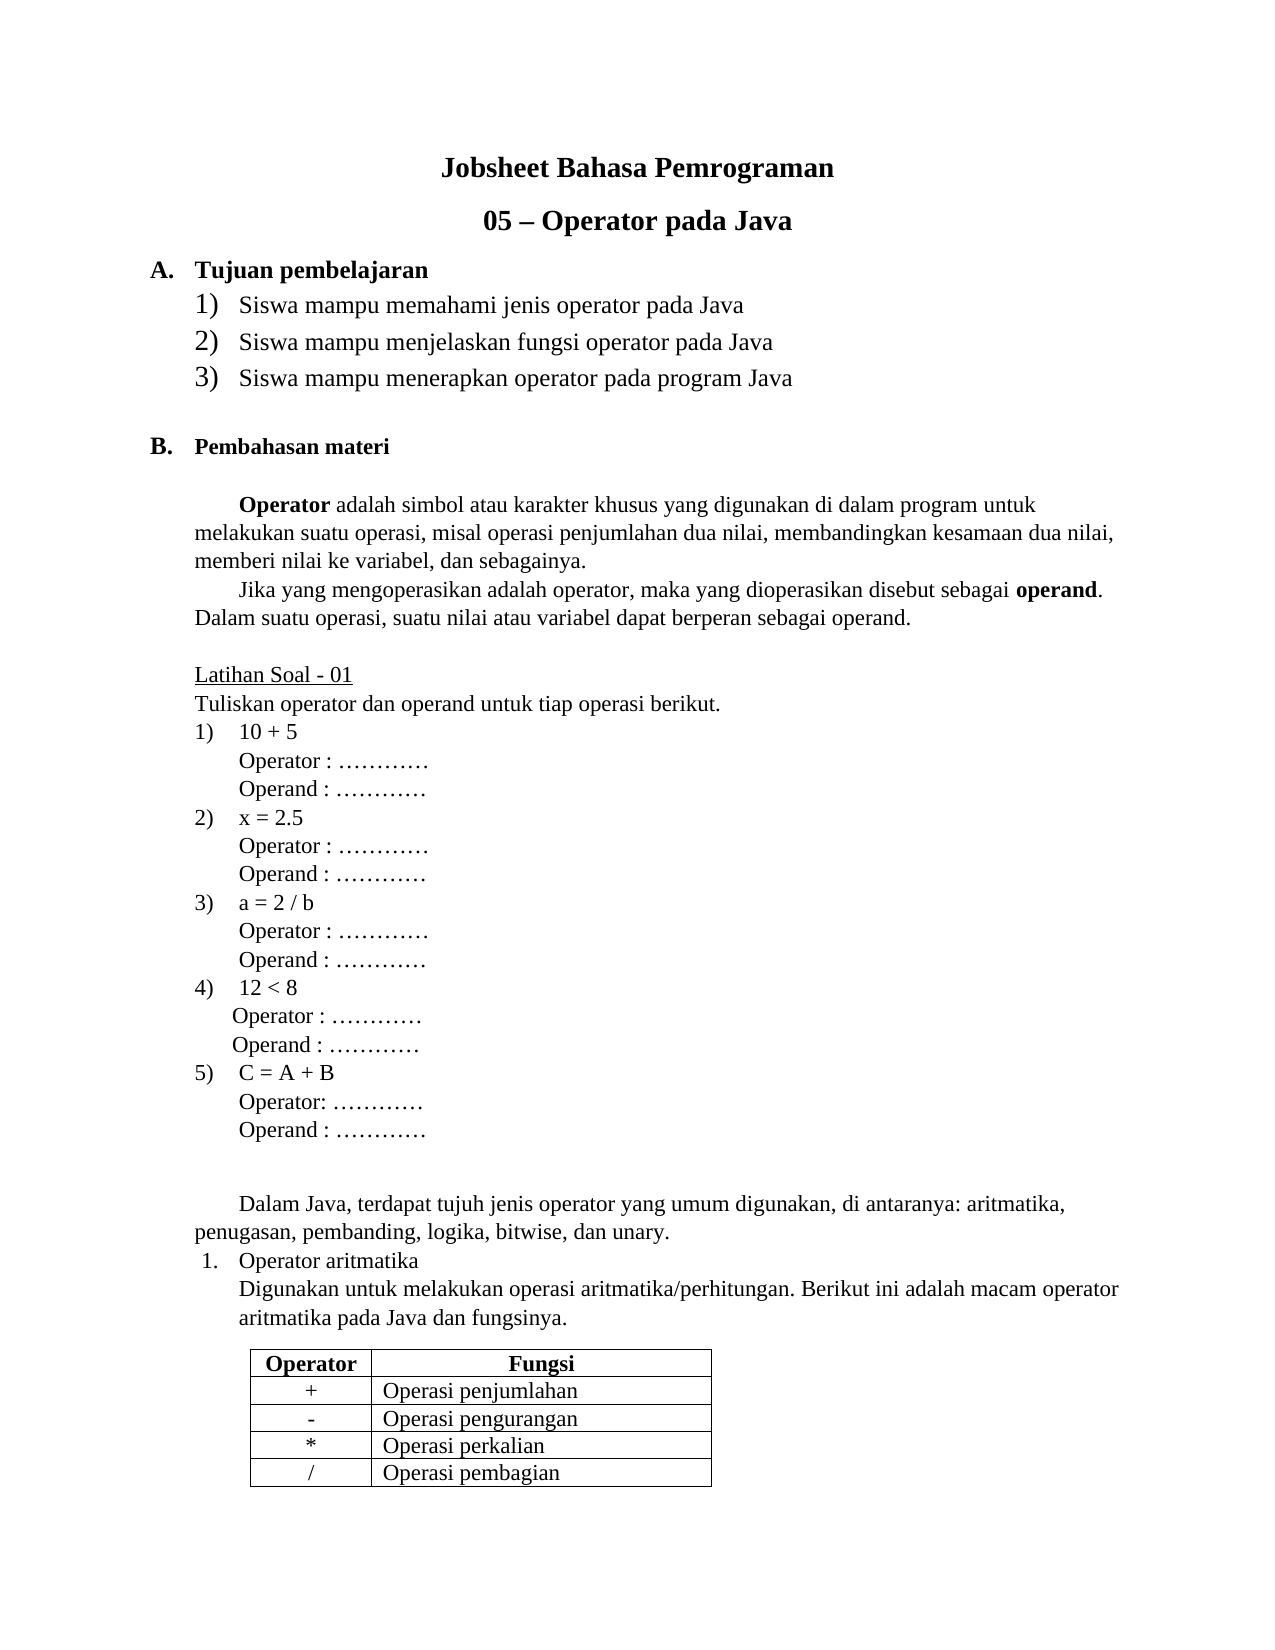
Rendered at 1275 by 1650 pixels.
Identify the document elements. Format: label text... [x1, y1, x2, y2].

list Operator adalah simbol atau karakter khusus yang digunakan di dalam program untuk [239, 491, 1125, 517]
list Siswa mampu menerapkan operator pada program Java [194, 359, 1125, 392]
list Operand : ………… [239, 860, 1125, 887]
list Operator aritmatika [201, 1247, 1125, 1273]
list Siswa mampu memahami jenis operator pada Java [194, 287, 1125, 320]
list Siswa mampu menjelaskan fungsi operator pada Java [194, 323, 1125, 356]
text Jobsheet Bahasa Pemrograman [150, 150, 1125, 183]
text 05 – Operator pada Java [150, 203, 1125, 236]
table_cell * [251, 1432, 371, 1458]
list Latihan Soal - 01 [194, 661, 1125, 688]
list Operator: ………… [239, 1088, 1125, 1114]
text Operator : ………… [232, 1003, 1125, 1029]
table_cell Operasi pengurangan [372, 1405, 711, 1431]
table_cell / [251, 1459, 371, 1486]
list melakukan suatu operasi, misal operasi penjumlahan dua nilai, membandingkan kesamaan dua nilai, memberi nilai ke variabel, dan sebagainya. [194, 519, 1125, 574]
list 10 + 5 [194, 718, 1125, 744]
table_cell - [251, 1405, 371, 1431]
text Operand : ………… [232, 1031, 1125, 1057]
list x = 2.5 [194, 803, 1125, 830]
list Digunakan untuk melakukan operasi aritmatika/perhitungan. Berikut ini adalah macam operator aritmatika pada Java dan fungsinya. [239, 1275, 1125, 1330]
table_header Operator [251, 1350, 371, 1376]
list Operator : ………… [239, 747, 1125, 773]
list Tuliskan operator dan operand untuk tiap operasi berikut. [194, 690, 1125, 716]
table_cell Operasi perkalian [372, 1432, 711, 1458]
list C = A + B [194, 1059, 1125, 1086]
list Operand : ………… [239, 946, 1125, 972]
list Tujuan pembelajaran [150, 256, 1125, 284]
table_cell Operasi penjumlahan [372, 1377, 711, 1403]
table_cell + [251, 1377, 371, 1403]
list Operand : ………… [239, 775, 1125, 801]
table_cell Operasi pembagian [372, 1459, 711, 1486]
list a = 2 / b [194, 889, 1125, 915]
text Dalam Java, terdapat tujuh jenis operator yang umum digunakan, di antaranya: aritmatika, penugasan, pembanding, logika, bitwise, dan unary. [194, 1190, 1125, 1245]
list Operator : ………… [239, 832, 1125, 858]
list 12 < 8 [194, 974, 1125, 1001]
list Jika yang mengoperasikan adalah operator, maka yang dioperasikan disebut sebagai operand. Dalam suatu operasi, suatu nilai atau variabel dapat berperan sebagai operand. [194, 576, 1125, 631]
list Operand : ………… [239, 1116, 1125, 1143]
list Pembahasan materi [150, 431, 1125, 460]
list Operator : ………… [239, 917, 1125, 944]
table_header Fungsi [372, 1350, 711, 1376]
